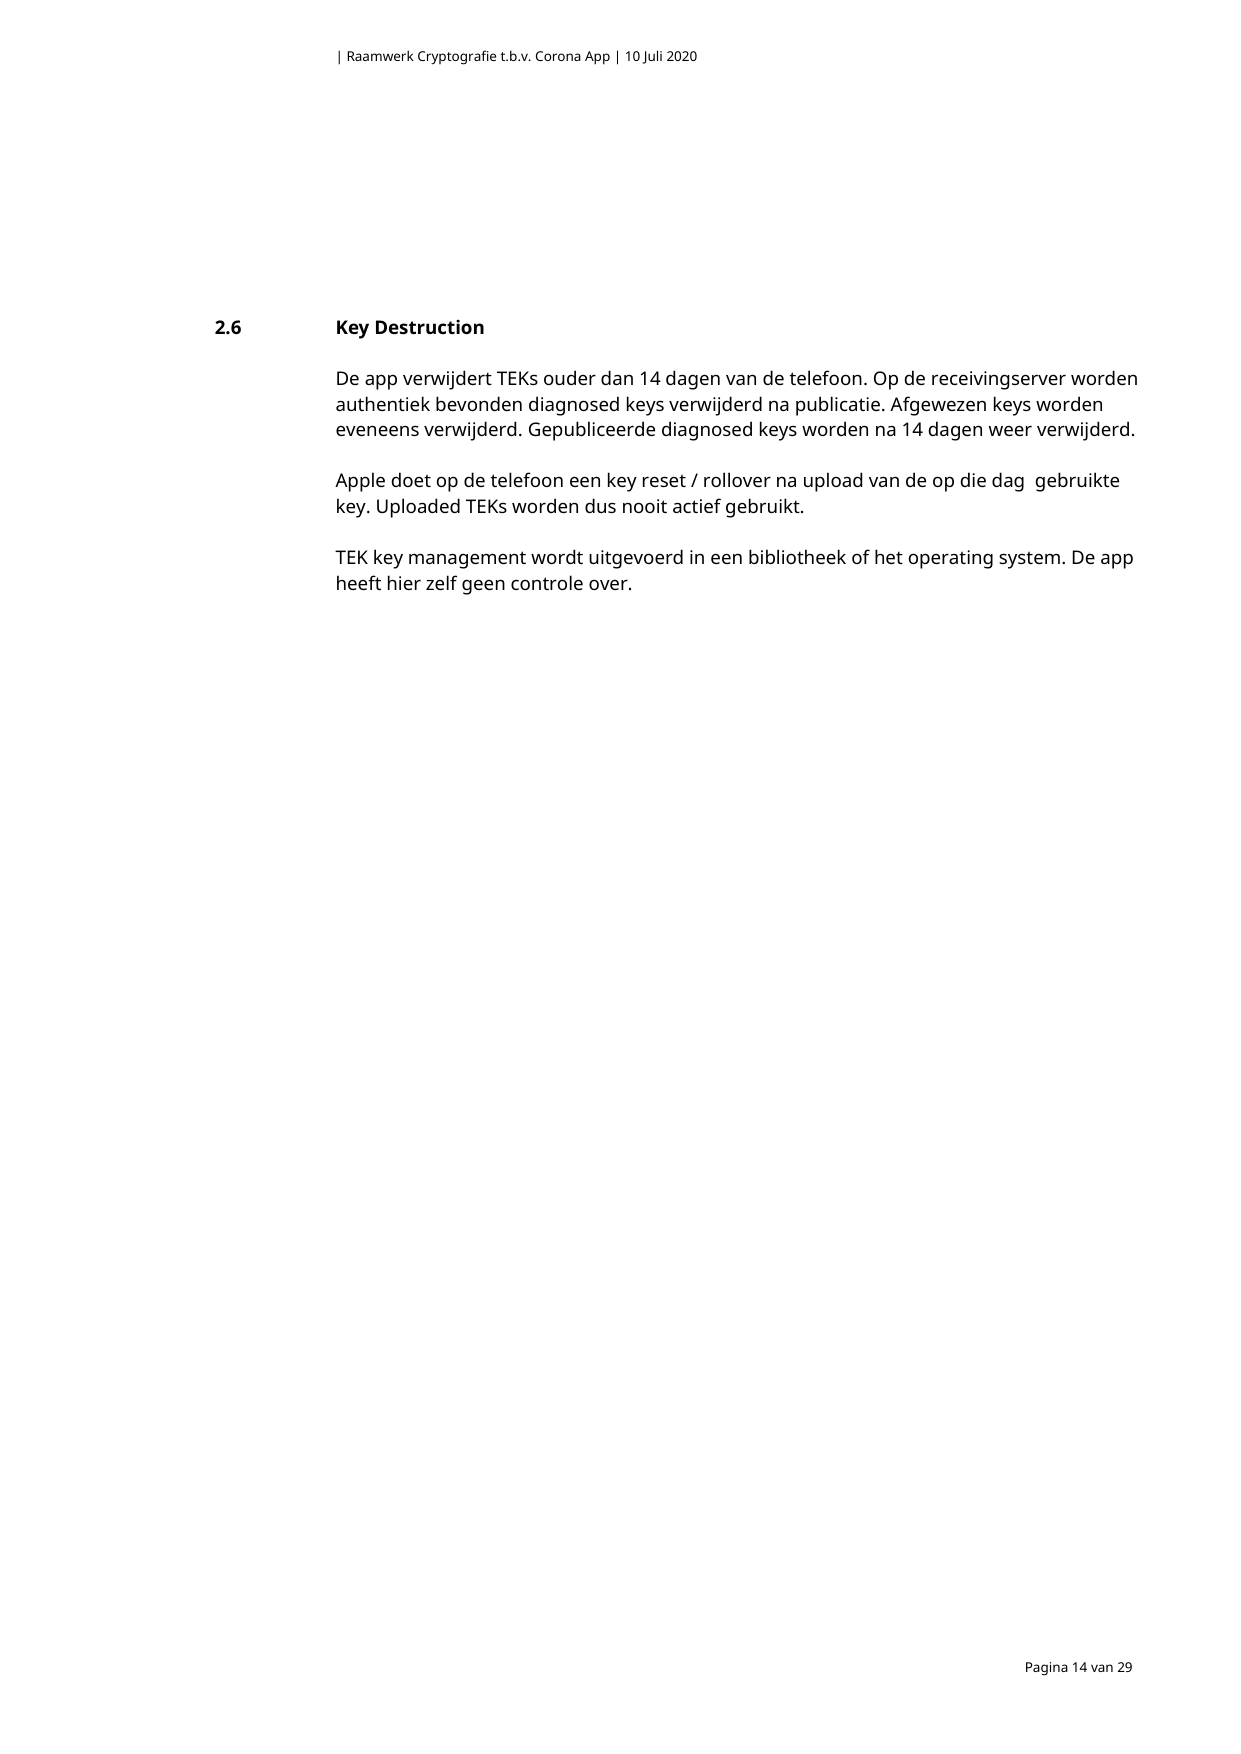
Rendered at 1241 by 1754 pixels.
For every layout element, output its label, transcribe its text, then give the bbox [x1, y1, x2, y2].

text TEK key management wordt uitgevoerd in een bibliotheek of het operating system. De app heeft hier zelf geen controle over. [335, 544, 1140, 595]
subtitle Key Destruction [214, 309, 1140, 340]
text Apple doet op de telefoon een key reset / rollover na upload van de op die dag gebruikte key. Uploaded TEKs worden dus nooit actief gebruikt. [335, 468, 1140, 519]
text De app verwijdert TEKs ouder dan 14 dagen van de telefoon. Op de receivingserver worden authentiek bevonden diagnosed keys verwijderd na publicatie. Afgewezen keys worden eveneens verwijderd. Gepubliceerde diagnosed keys worden na 14 dagen weer verwijderd. [335, 366, 1140, 442]
